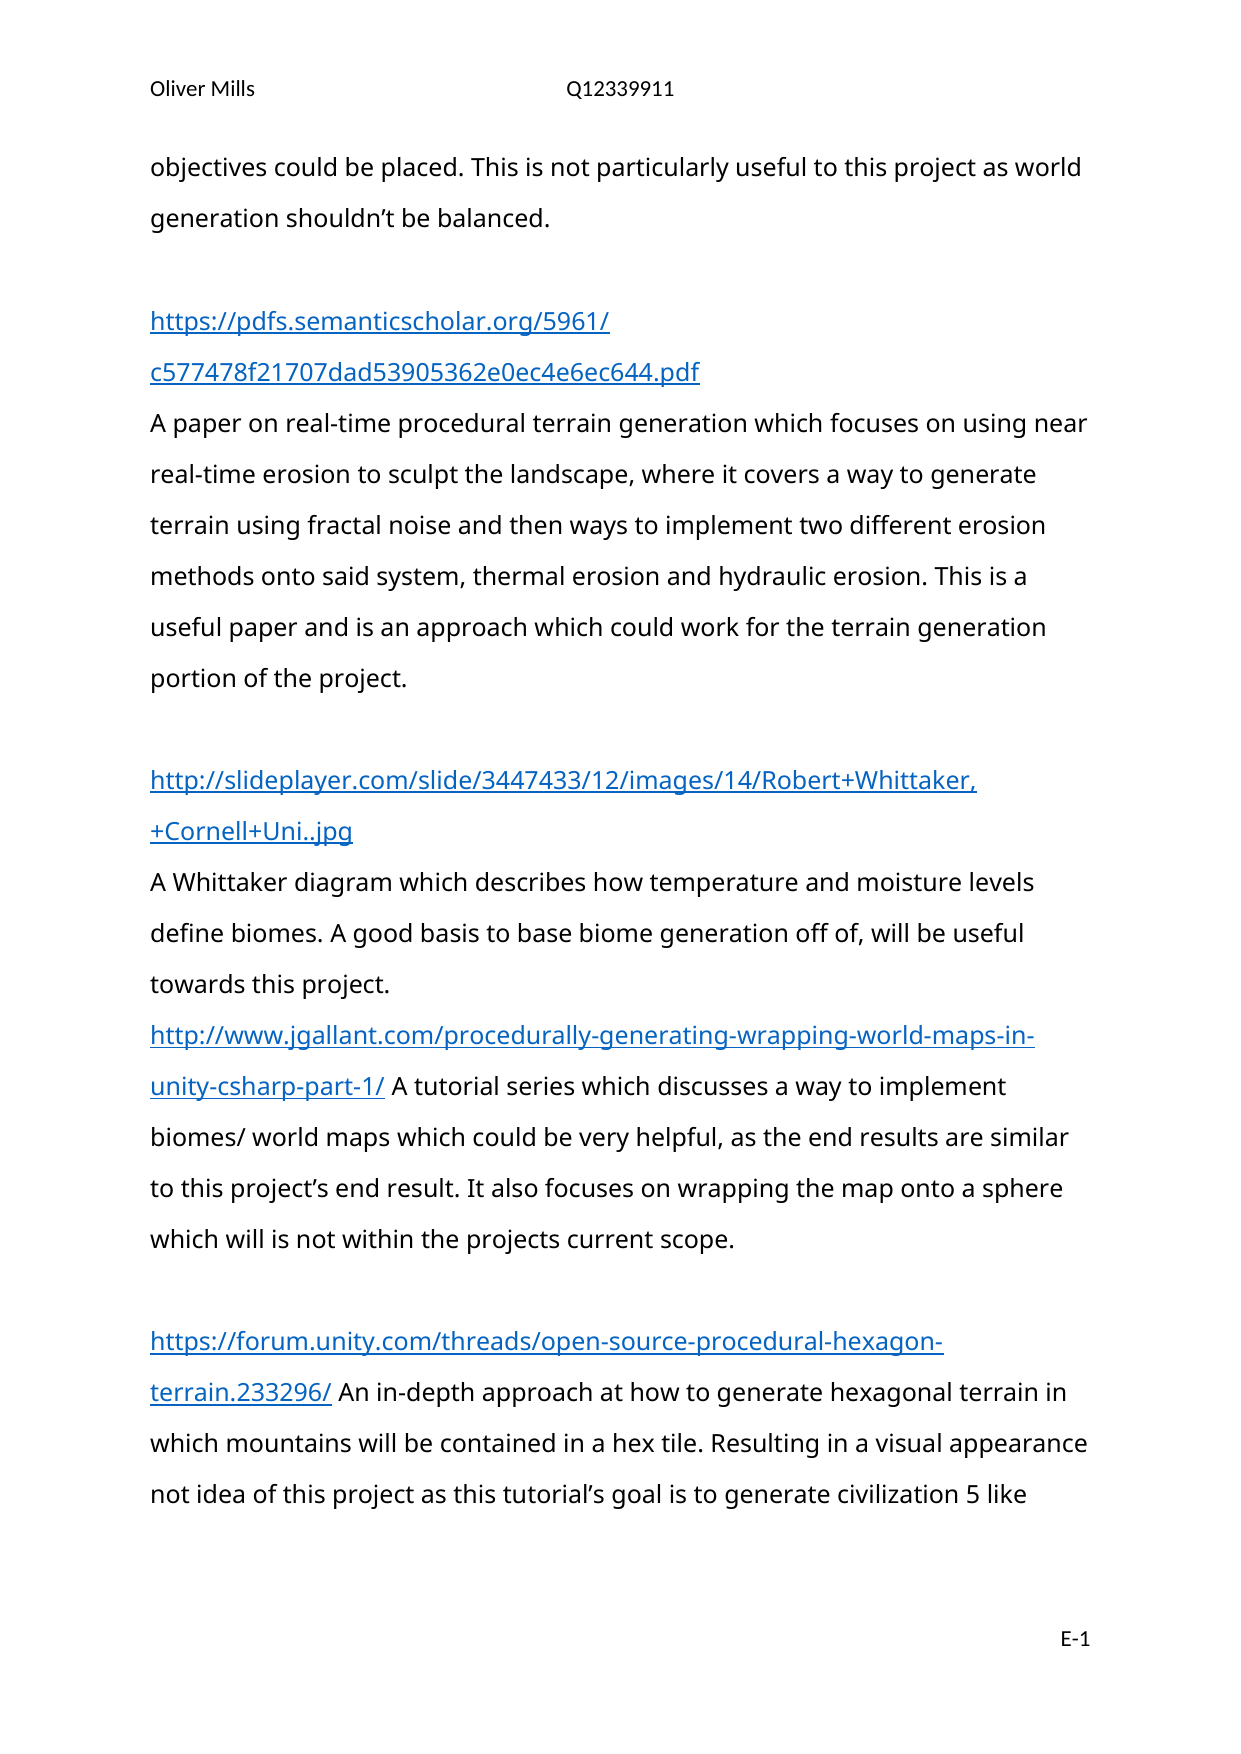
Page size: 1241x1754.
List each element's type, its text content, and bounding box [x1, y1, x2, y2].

text https://pdfs.semanticscholar.org/5961/c577478f21707dad53905362e0ec4e6ec644.pdf [150, 303, 1090, 388]
text http://slideplayer.com/slide/3447433/12/images/14/Robert+Whittaker,+Cornell+Uni..jpg [150, 762, 1090, 848]
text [150, 1324, 1090, 1511]
text A Whittaker diagram which describes how temperature and moisture levels define biomes. A good basis to base biome generation off of, will be useful towards this project. [150, 864, 1090, 1001]
text A paper on real-time procedural terrain generation which focuses on using near real-time erosion to sculpt the landscape, where it covers a way to generate terrain using fractal noise and then ways to implement two different erosion methods onto said system, thermal erosion and hydraulic erosion. This is a useful paper and is an approach which could work for the terrain generation portion of the project. [150, 405, 1090, 694]
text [150, 150, 1090, 235]
text http://www.jgallant.com/procedurally-generating-wrapping-world-maps-in-unity-csharp-part-1/ A tutorial series which discusses a way to implement biomes/ world maps which could be very helpful, as the end results are similar to this project’s end result. It also focuses on wrapping the map onto a sphere which will is not within the projects current scope. [150, 1018, 1090, 1256]
